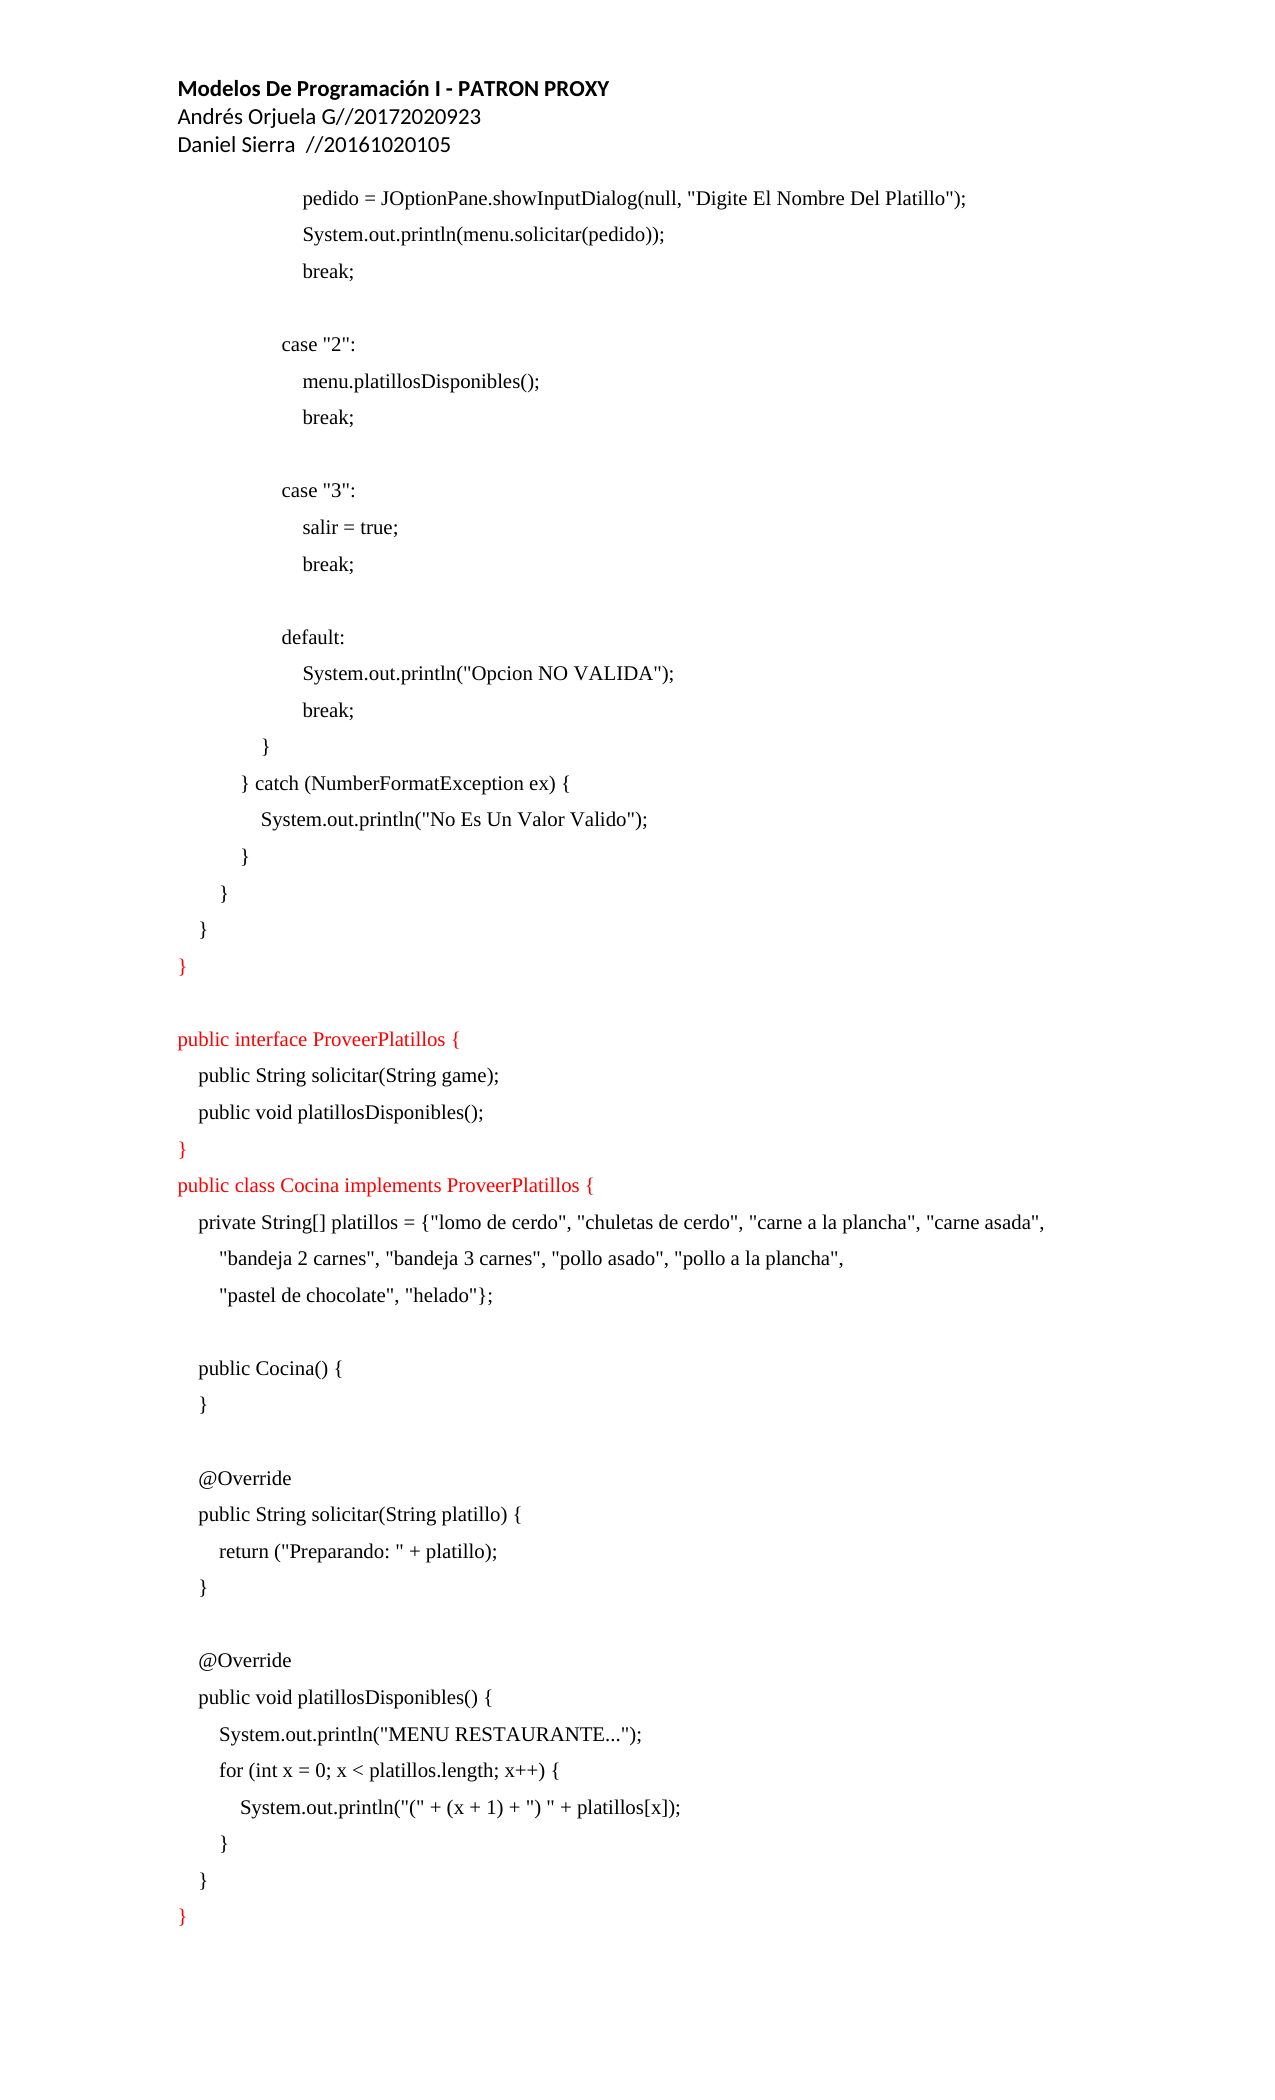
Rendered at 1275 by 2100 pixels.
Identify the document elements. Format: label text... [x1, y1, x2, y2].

text public class Cocina implements ProveerPlatillos { [177, 1173, 1098, 1197]
text public void platillosDisponibles() { [177, 1685, 1098, 1709]
text } [177, 1831, 1098, 1855]
text } [177, 734, 1098, 758]
text } [177, 844, 1098, 868]
text case "2": [177, 332, 1098, 356]
text public String solicitar(String game); [177, 1063, 1098, 1087]
text public Cocina() { [177, 1356, 1098, 1380]
text } [177, 1868, 1098, 1892]
text public void platillosDisponibles(); [177, 1100, 1098, 1124]
text "pastel de chocolate", "helado"}; [177, 1283, 1098, 1307]
text } [177, 1904, 1098, 1928]
text System.out.println("MENU RESTAURANTE..."); [177, 1721, 1098, 1746]
text } [177, 954, 1098, 978]
text "bandeja 2 carnes", "bandeja 3 carnes", "pollo asado", "pollo a la plancha", [177, 1246, 1098, 1270]
text default: [177, 624, 1098, 649]
text for (int x = 0; x < platillos.length; x++) { [177, 1758, 1098, 1782]
text @Override [177, 1648, 1098, 1672]
text @Override [177, 1466, 1098, 1489]
text System.out.println(menu.solicitar(pedido)); [177, 222, 1098, 246]
text } catch (NumberFormatException ex) { [177, 771, 1098, 795]
text } [177, 881, 1098, 904]
text menu.platillosDisponibles(); [177, 369, 1098, 393]
text pedido = JOptionPane.showInputDialog(null, "Digite El Nombre Del Platillo"); [177, 186, 1098, 210]
text case "3": [177, 478, 1098, 502]
text break; [177, 698, 1098, 722]
text } [177, 1136, 1098, 1161]
text private String[] platillos = {"lomo de cerdo", "chuletas de cerdo", "carne a la plancha", "carne asada", [177, 1209, 1098, 1234]
text public String solicitar(String platillo) { [177, 1502, 1098, 1526]
text } [177, 1392, 1098, 1416]
text System.out.println("(" + (x + 1) + ") " + platillos[x]); [177, 1794, 1098, 1819]
text break; [177, 259, 1098, 283]
text public interface ProveerPlatillos { [177, 1027, 1098, 1051]
text break; [177, 405, 1098, 429]
text System.out.println("No Es Un Valor Valido"); [177, 807, 1098, 831]
text } [177, 917, 1098, 941]
text break; [177, 551, 1098, 576]
text salir = true; [177, 515, 1098, 539]
text } [177, 1575, 1098, 1599]
text return ("Preparando: " + platillo); [177, 1539, 1098, 1563]
text System.out.println("Opcion NO VALIDA"); [177, 661, 1098, 685]
